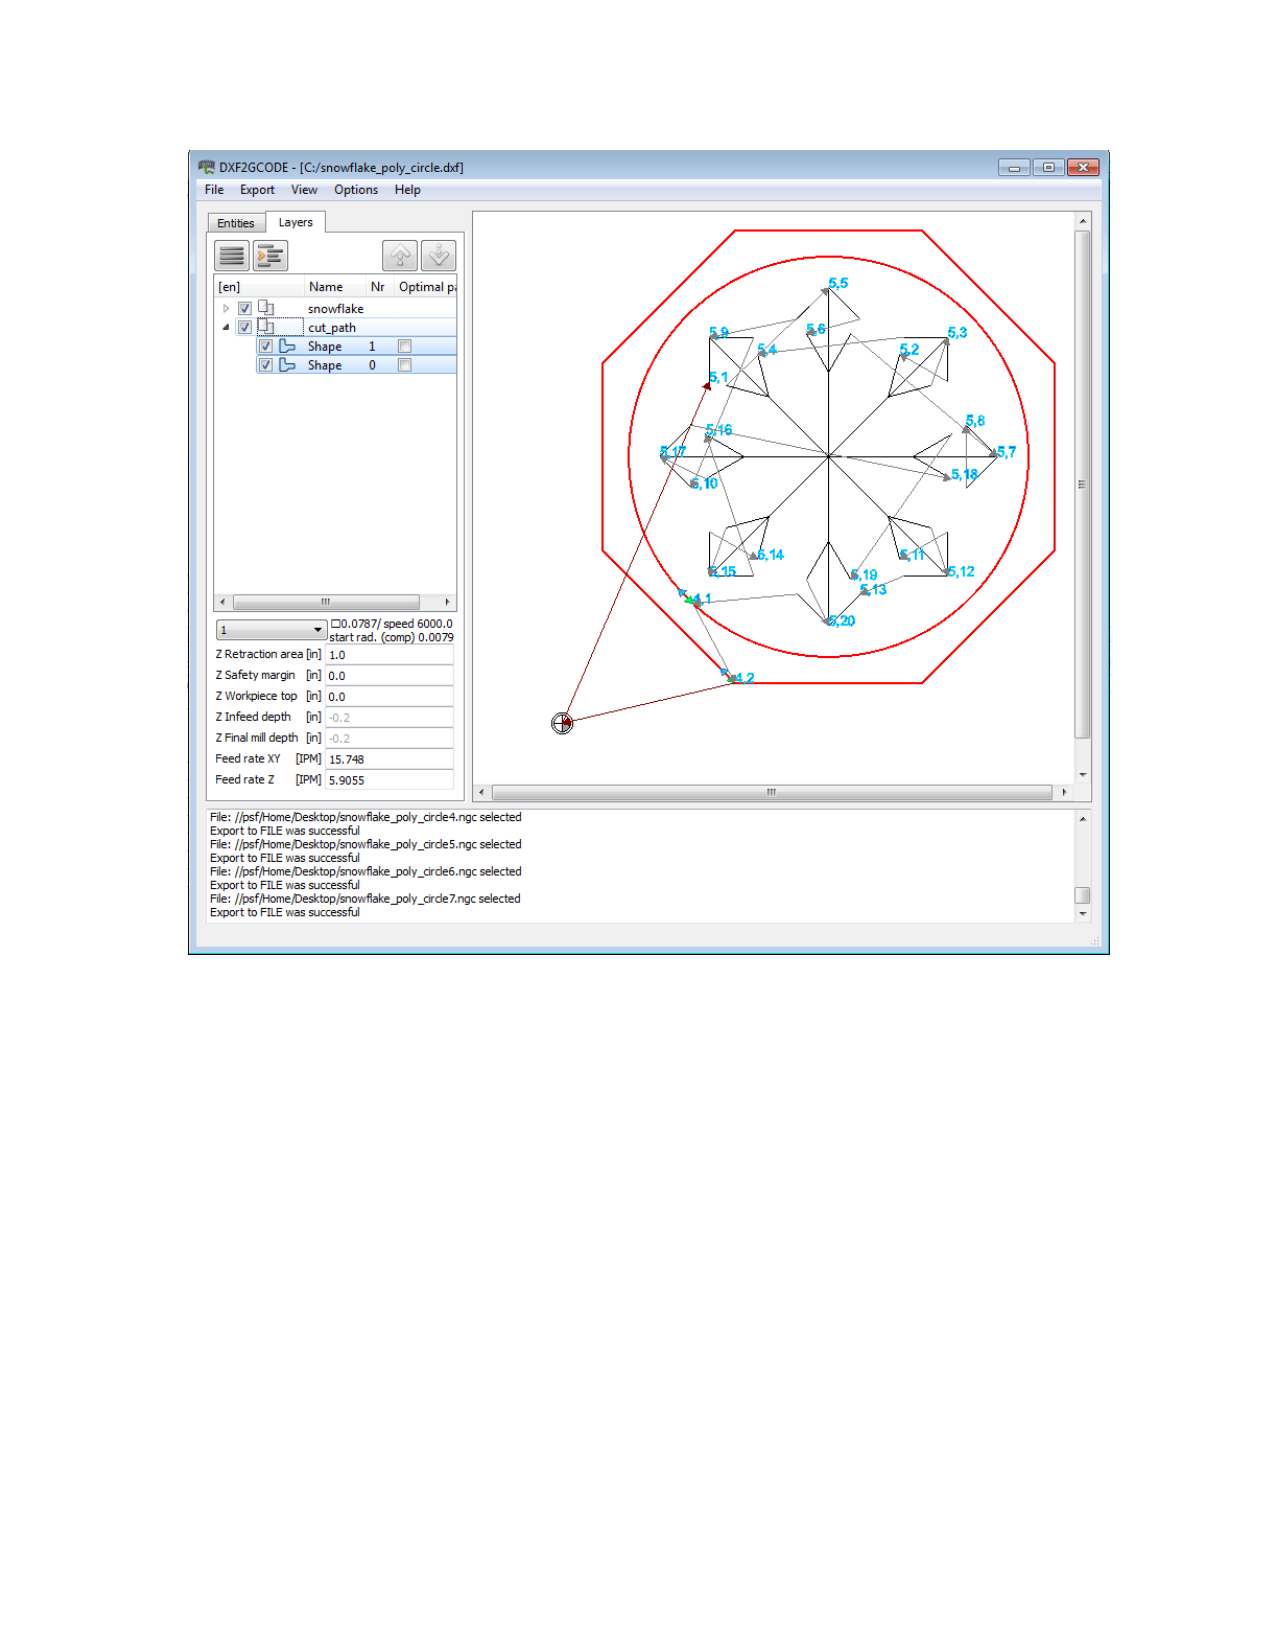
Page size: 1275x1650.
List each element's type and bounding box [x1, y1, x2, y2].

picture [187, 150, 1111, 955]
